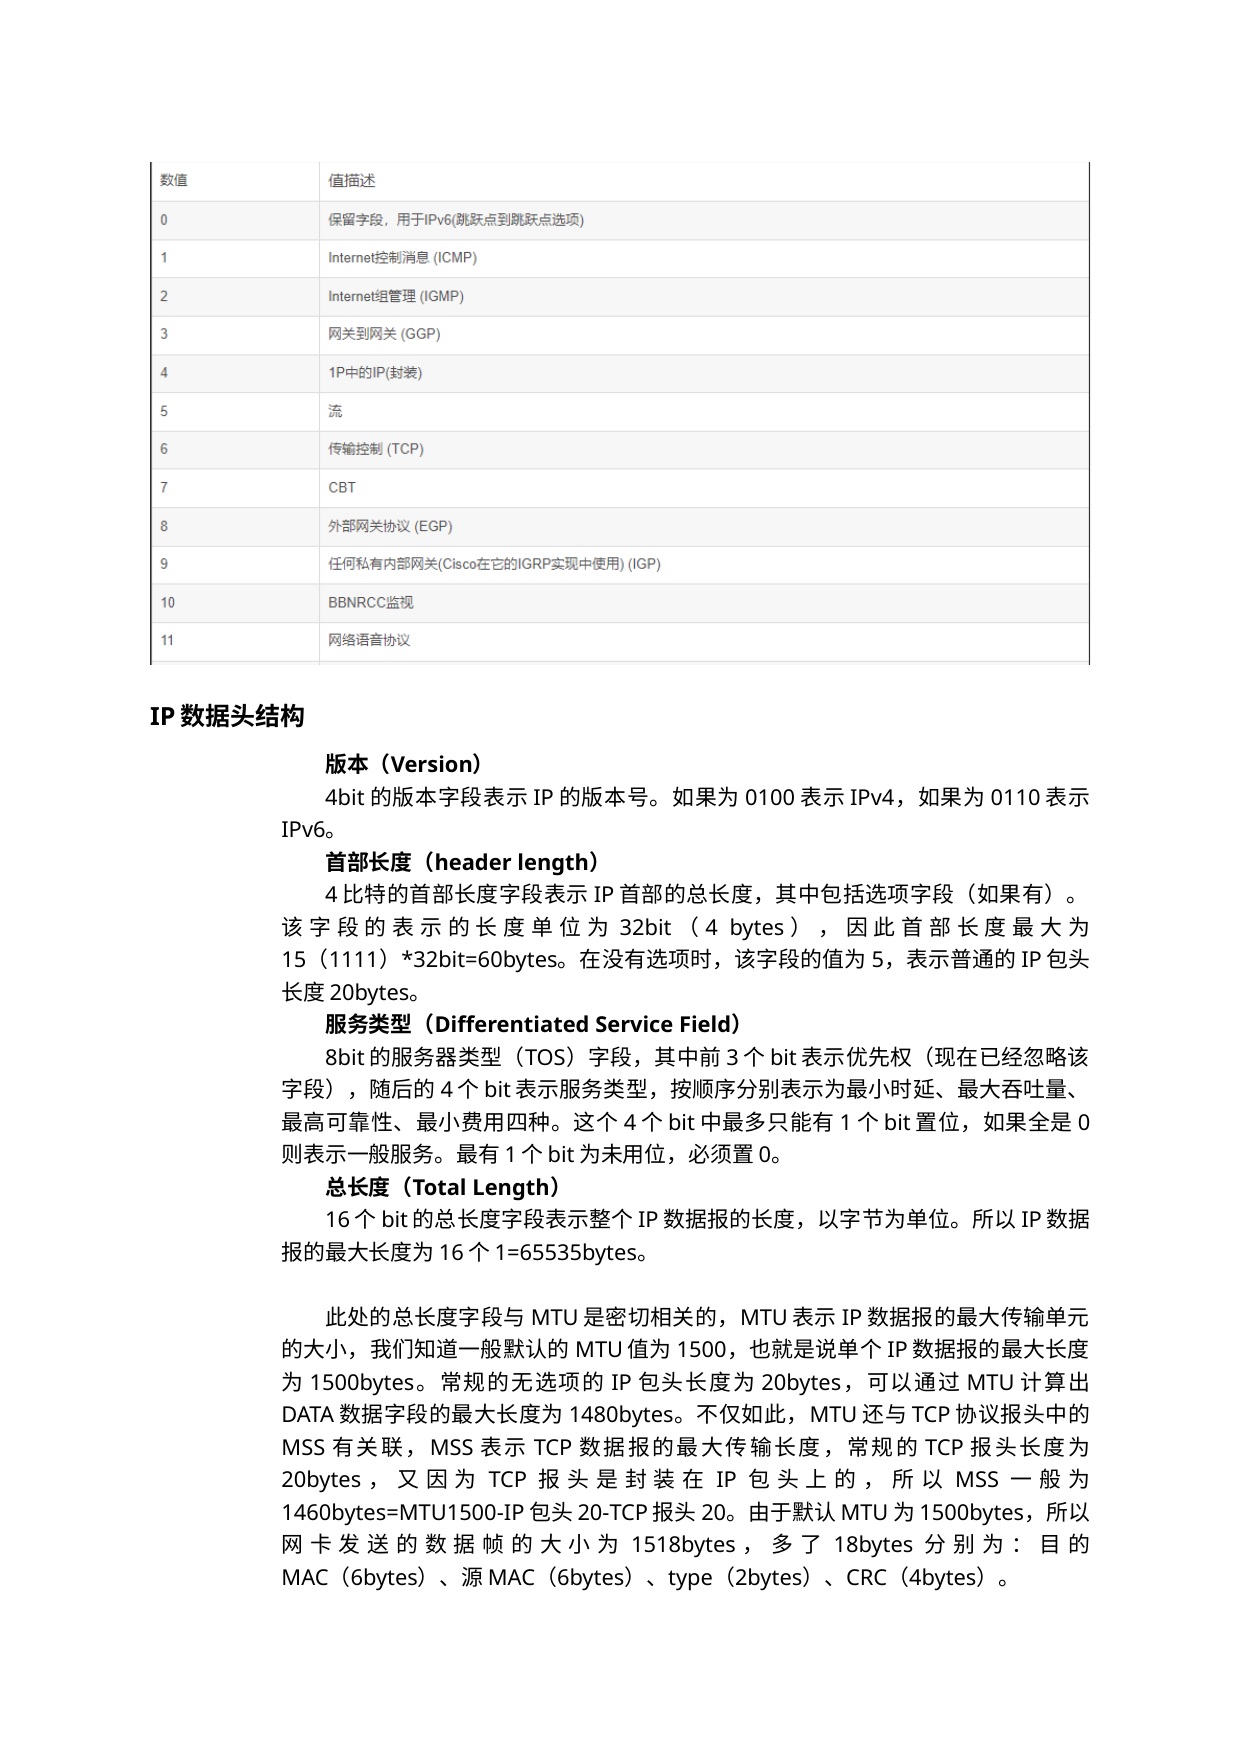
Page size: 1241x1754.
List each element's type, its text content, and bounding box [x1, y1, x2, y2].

list 此处的总长度字段与MTU是密切相关的，MTU表示IP数据报的最大传输单元的大小，我们知道一般默认的MTU值为1500，也就是说单个IP数据报的最大长度为1500bytes。常规的无选项的IP包头长度为20bytes，可以通过MTU计算出DATA数据字段的最大长度为1480bytes。不仅如此，MTU还与TCP协议报头中的MSS有关联，MSS表示TCP数据报的最大传输长度，常规的TCP报头长度为20bytes，又因为TCP报头是封装在IP包头上的，所以MSS一般为1460bytes=MTU1500-IP包头20-TCP报头20。由于默认MTU为1500bytes，所以网卡发送的数据帧的大小为1518bytes，多了18bytes分别为：目的MAC（6bytes）、源MAC（6bytes）、type（2bytes）、CRC（4bytes）。 [281, 1299, 1090, 1592]
list 版本（Version） [281, 747, 1090, 779]
list 首部长度（header length） [281, 844, 1090, 877]
list 8bit的服务器类型（TOS）字段，其中前3个bit表示优先权（现在已经忽略该字段），随后的4个bit表示服务类型，按顺序分别表示为最小时延、最大吞吐量、最高可靠性、最小费用四种。这个4个bit中最多只能有1个bit置位，如果全是0则表示一般服务。最有1个bit为未用位，必须置0。 [281, 1039, 1090, 1169]
list 总长度（Total Length） [281, 1169, 1090, 1202]
list 服务类型（Differentiated Service Field） [281, 1007, 1090, 1039]
list 4比特的首部长度字段表示IP首部的总长度，其中包括选项字段（如果有）。该字段的表示的长度单位为32bit（4 bytes），因此首部长度最大为15（1111）*32bit=60bytes。在没有选项时，该字段的值为5，表示普通的IP包头长度20bytes。 [281, 877, 1090, 1007]
text IP数据头结构 [150, 682, 1090, 747]
picture [150, 162, 1091, 665]
list 16个bit的总长度字段表示整个IP数据报的长度，以字节为单位。所以IP数据报的最大长度为16个1=65535bytes。 [281, 1202, 1090, 1267]
list 4bit的版本字段表示IP的版本号。如果为0100表示IPv4，如果为0110表示IPv6。 [281, 779, 1090, 844]
